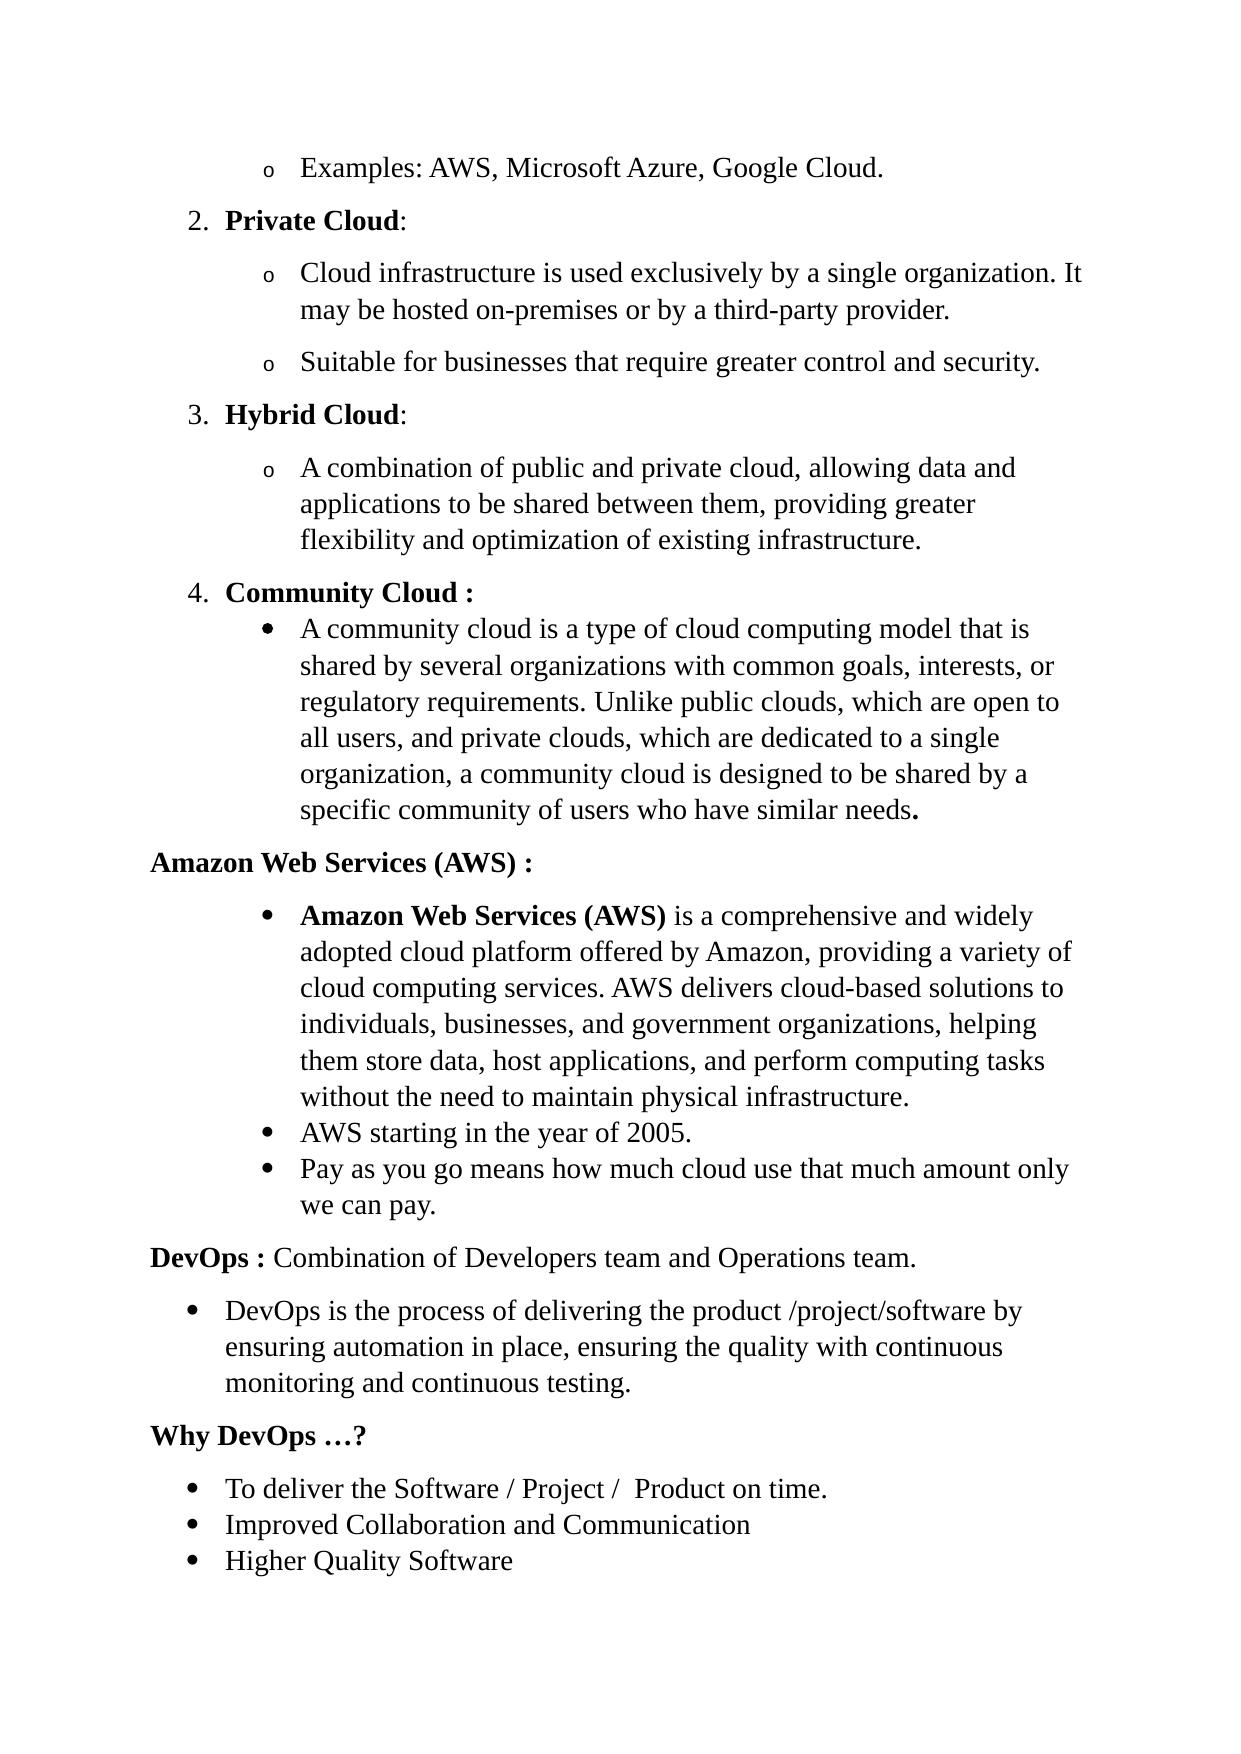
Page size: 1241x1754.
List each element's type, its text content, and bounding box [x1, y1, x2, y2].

list Community Cloud : [187, 575, 1090, 609]
text DevOps : Combination of Developers team and Operations team. [150, 1240, 1090, 1274]
list Examples: AWS, Microsoft Azure, Google Cloud. [262, 150, 1090, 183]
list Improved Collaboration and Communication [187, 1507, 1090, 1541]
list To deliver the Software / Project / Product on time. [187, 1471, 1090, 1505]
list Amazon Web Services (AWS) is a comprehensive and widely adopted cloud platform offered by Amazon, providing a variety of cloud computing services. AWS delivers cloud-based solutions to individuals, businesses, and government organizations, helping them store data, host applications, and perform computing tasks without the need to maintain physical infrastructure. [262, 898, 1090, 1112]
list Private Cloud: [187, 203, 1090, 236]
list A community cloud is a type of cloud computing model that is shared by several organizations with common goals, interests, or regulatory requirements. Unlike public clouds, which are open to all users, and private clouds, which are dedicated to a single organization, a community cloud is designed to be shared by a specific community of users who have similar needs. [262, 611, 1090, 826]
list Pay as you go means how much cloud use that much amount only we can pay. [262, 1151, 1090, 1221]
list A combination of public and private cloud, allowing data and applications to be shared between them, providing greater flexibility and optimization of existing infrastructure. [262, 450, 1090, 556]
list Higher Quality Software [187, 1543, 1090, 1577]
list Cloud infrastructure is used exclusively by a single organization. It may be hosted on-premises or by a third-party provider. [262, 256, 1090, 325]
text Amazon Web Services (AWS) : [150, 845, 1090, 879]
list Hybrid Cloud: [187, 397, 1090, 431]
text Why DevOps …? [150, 1418, 1090, 1452]
list DevOps is the process of delivering the product /project/software by ensuring automation in place, ensuring the quality with continuous monitoring and continuous testing. [187, 1293, 1090, 1399]
list AWS starting in the year of 2005. [262, 1115, 1090, 1148]
list Suitable for businesses that require greater control and security. [262, 344, 1090, 378]
